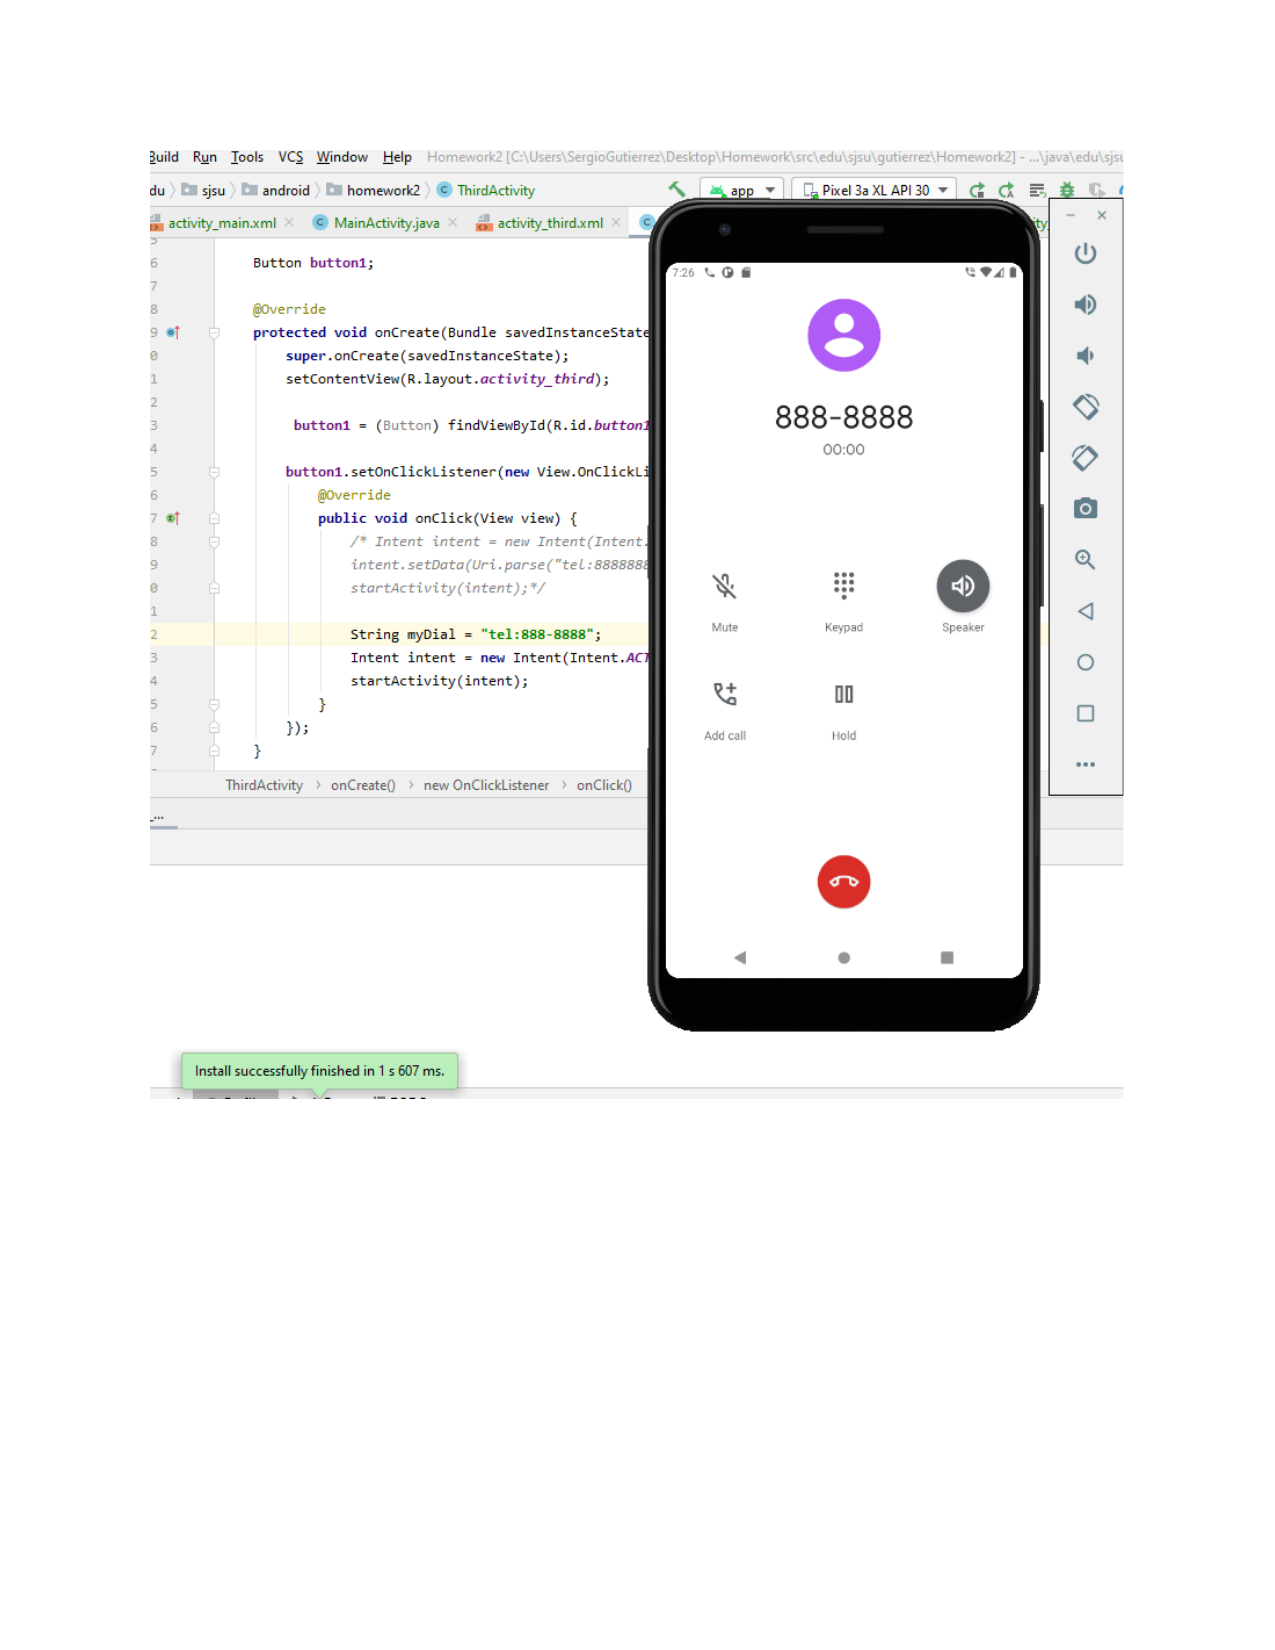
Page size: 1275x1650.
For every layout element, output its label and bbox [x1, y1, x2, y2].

picture [150, 150, 1124, 1099]
